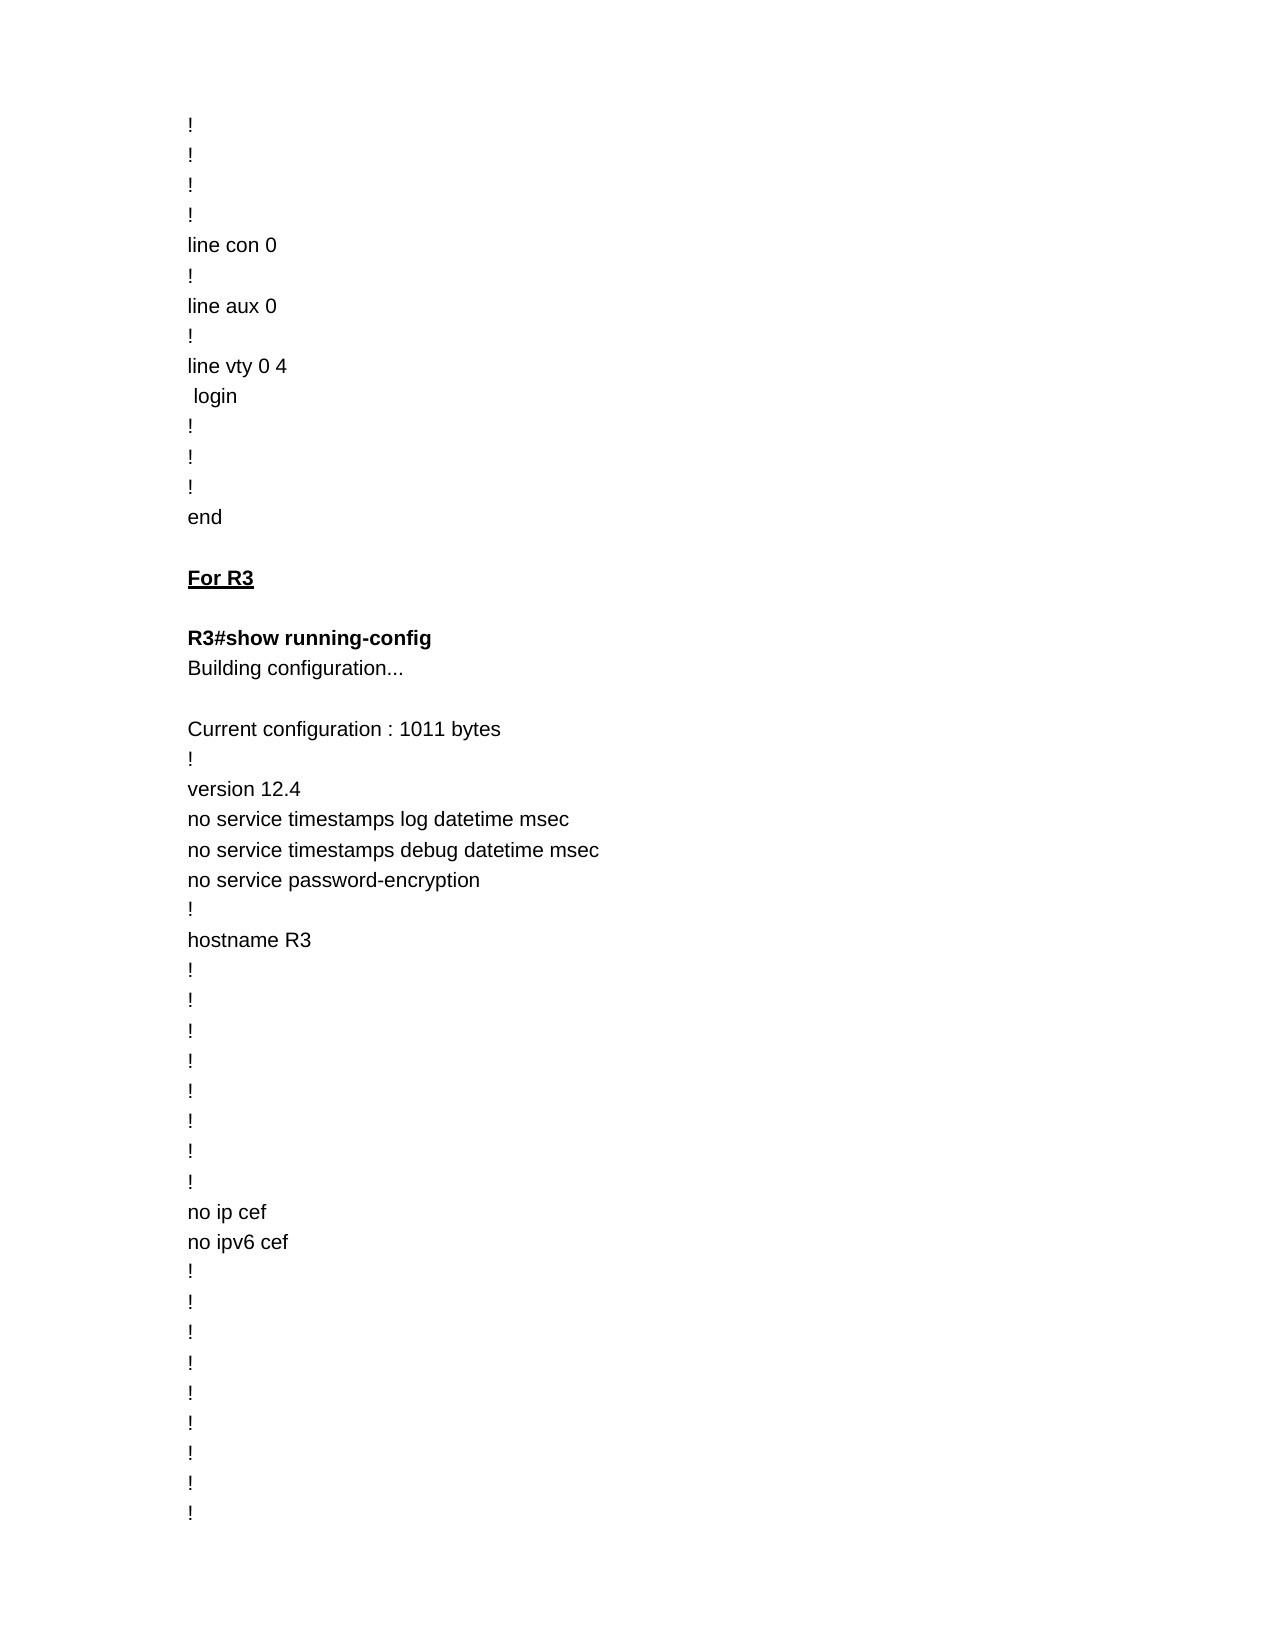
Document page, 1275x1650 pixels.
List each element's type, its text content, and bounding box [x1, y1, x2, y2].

text ! [187, 1501, 1139, 1525]
text ! [187, 898, 1139, 922]
text ! [187, 324, 1139, 348]
text For R3 [187, 565, 1139, 589]
text ! [187, 1260, 1139, 1283]
text ! [187, 1471, 1139, 1495]
text no service timestamps debug datetime msec no service password-encryption [187, 837, 615, 892]
text ! [187, 445, 1139, 469]
text ! [187, 1018, 1139, 1042]
text line aux 0 [187, 294, 1139, 318]
text ! [187, 1411, 1139, 1434]
text end [187, 505, 1139, 529]
text ! [187, 988, 1139, 1012]
text ! [187, 1049, 1139, 1073]
text ! [187, 414, 1139, 438]
text ! [187, 958, 1139, 982]
text ! [187, 263, 1139, 287]
text ! [187, 1320, 1139, 1344]
text ! [187, 1109, 1139, 1133]
text Current configuration : 1011 bytes [187, 717, 1139, 741]
text ! [187, 1139, 1139, 1163]
text ! [187, 1350, 1139, 1374]
text ! [187, 112, 1139, 136]
text ! [187, 747, 1139, 771]
text no service timestamps log datetime msec [187, 807, 1139, 831]
text ! [187, 1079, 1139, 1103]
text line con 0 [187, 233, 1139, 257]
text hostname R3 [187, 928, 1139, 952]
text R3#show running-config [187, 626, 1139, 650]
text ! [187, 475, 1139, 499]
text ! [187, 1381, 1139, 1404]
text Building configuration... [187, 656, 1139, 680]
text line vty 0 4 login [187, 354, 303, 408]
text ! [187, 173, 1139, 197]
text version 12.4 [187, 777, 1139, 801]
text ! [187, 1290, 1139, 1314]
text ! [187, 1169, 1139, 1193]
text ! [187, 143, 1139, 167]
text ! [187, 203, 1139, 227]
text ! [187, 1441, 1139, 1465]
text no ip cef no ipv6 cef [187, 1200, 289, 1254]
